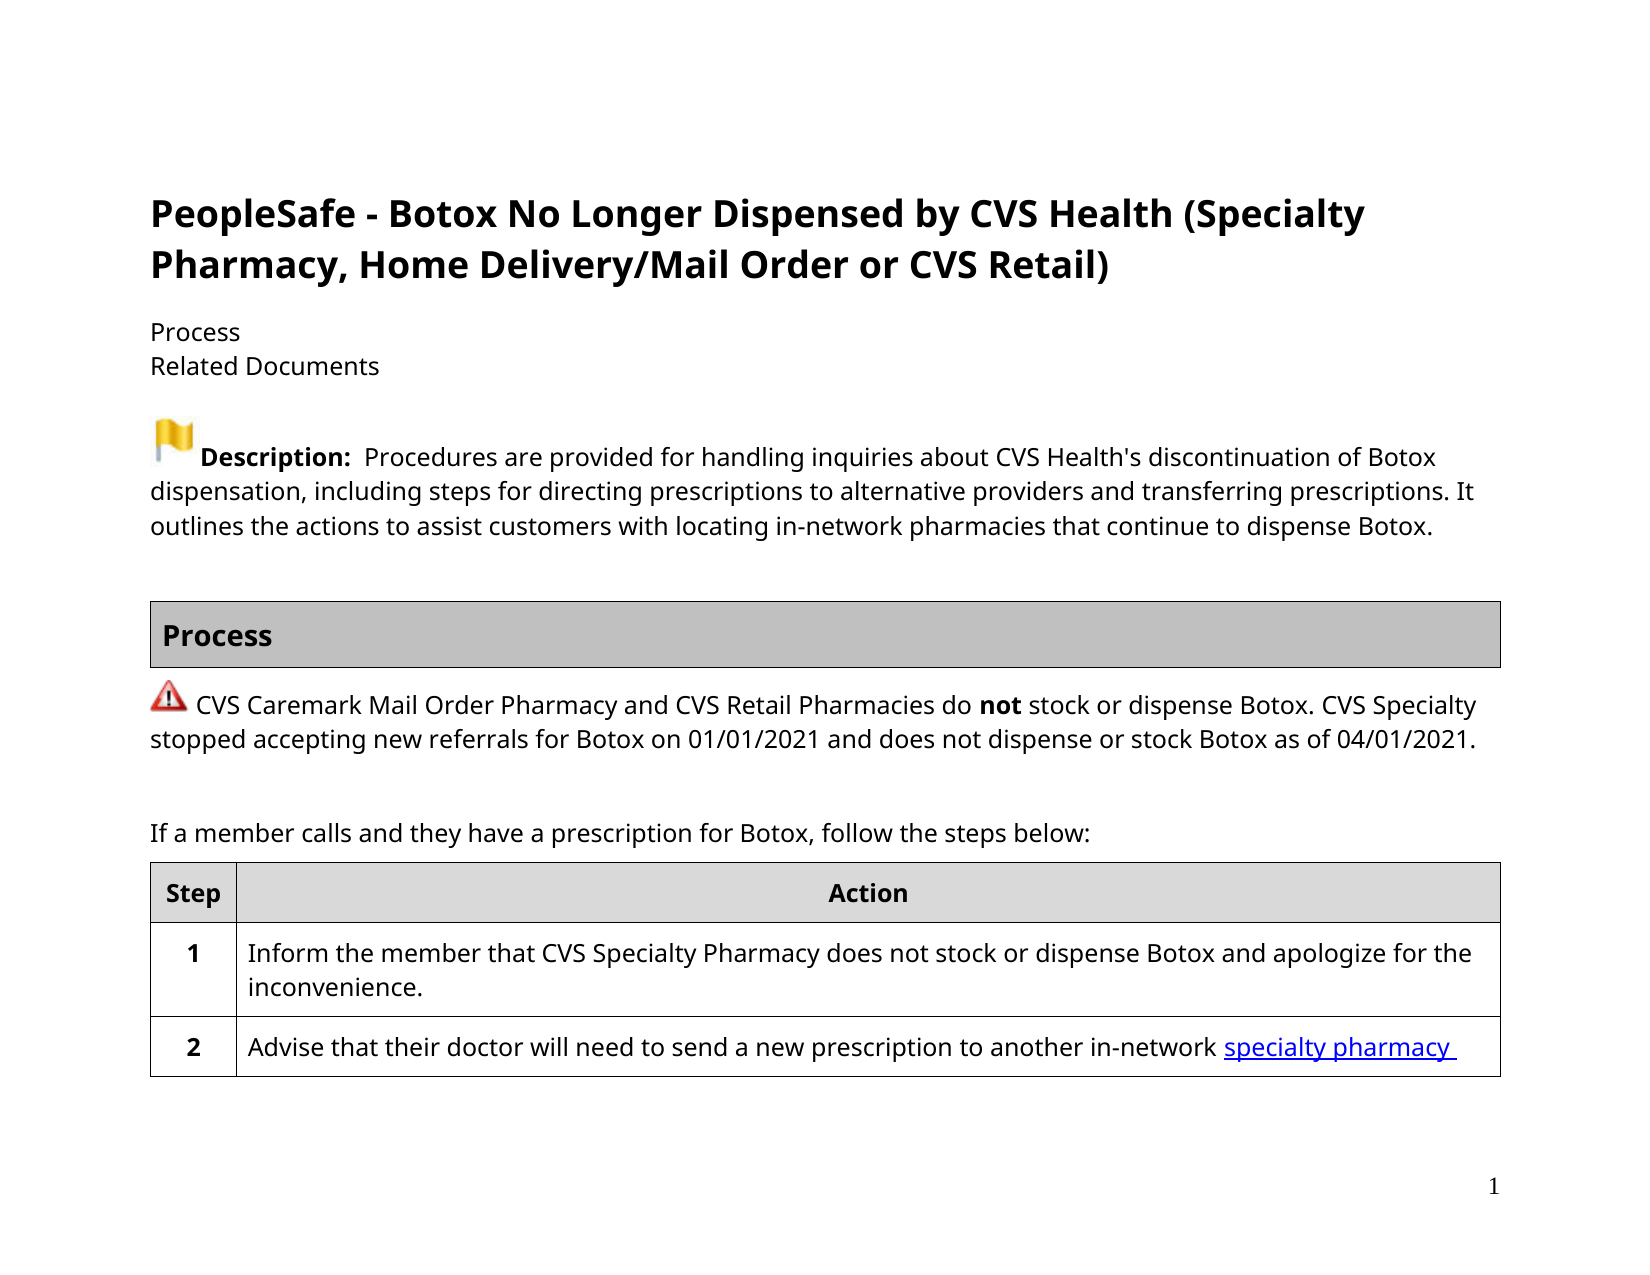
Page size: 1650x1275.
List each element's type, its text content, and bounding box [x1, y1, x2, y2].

subtitle PeopleSafe - Botox No Longer Dispensed by CVS Health (Specialty Pharmacy, Home Delivery/Mail Order or CVS Retail) [150, 187, 1500, 289]
text Description: Procedures are provided for handling inquiries about CVS Health's discontinuation of Botox dispensation, including steps for directing prescriptions to alternative providers and transferring prescriptions. It outlines the actions to assist customers with locating in-network pharmacies that continue to dispense Botox. [150, 417, 1500, 542]
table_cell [237, 1017, 1500, 1076]
picture [150, 680, 189, 715]
table_cell 1 [151, 923, 236, 1016]
text If a member calls and they have a prescription for Botox, follow the steps below: [150, 815, 1500, 849]
table_cell Inform the member that CVS Specialty Pharmacy does not stock or dispense Botox and apologize for the inconvenience. [237, 923, 1500, 1016]
text CVS Caremark Mail Order Pharmacy and CVS Retail Pharmacies do not stock or dispense Botox. CVS Specialty stopped accepting new referrals for Botox on 01/01/2021 and does not dispense or stock Botox as of 04/01/2021. [150, 681, 1500, 756]
table_header Action [237, 863, 1500, 922]
table_cell 2 [151, 1017, 236, 1076]
table_header Step [151, 863, 236, 922]
table_header Process [151, 602, 1500, 667]
picture [150, 416, 200, 467]
text Process [150, 314, 1500, 349]
text Related Documents [150, 349, 1500, 383]
